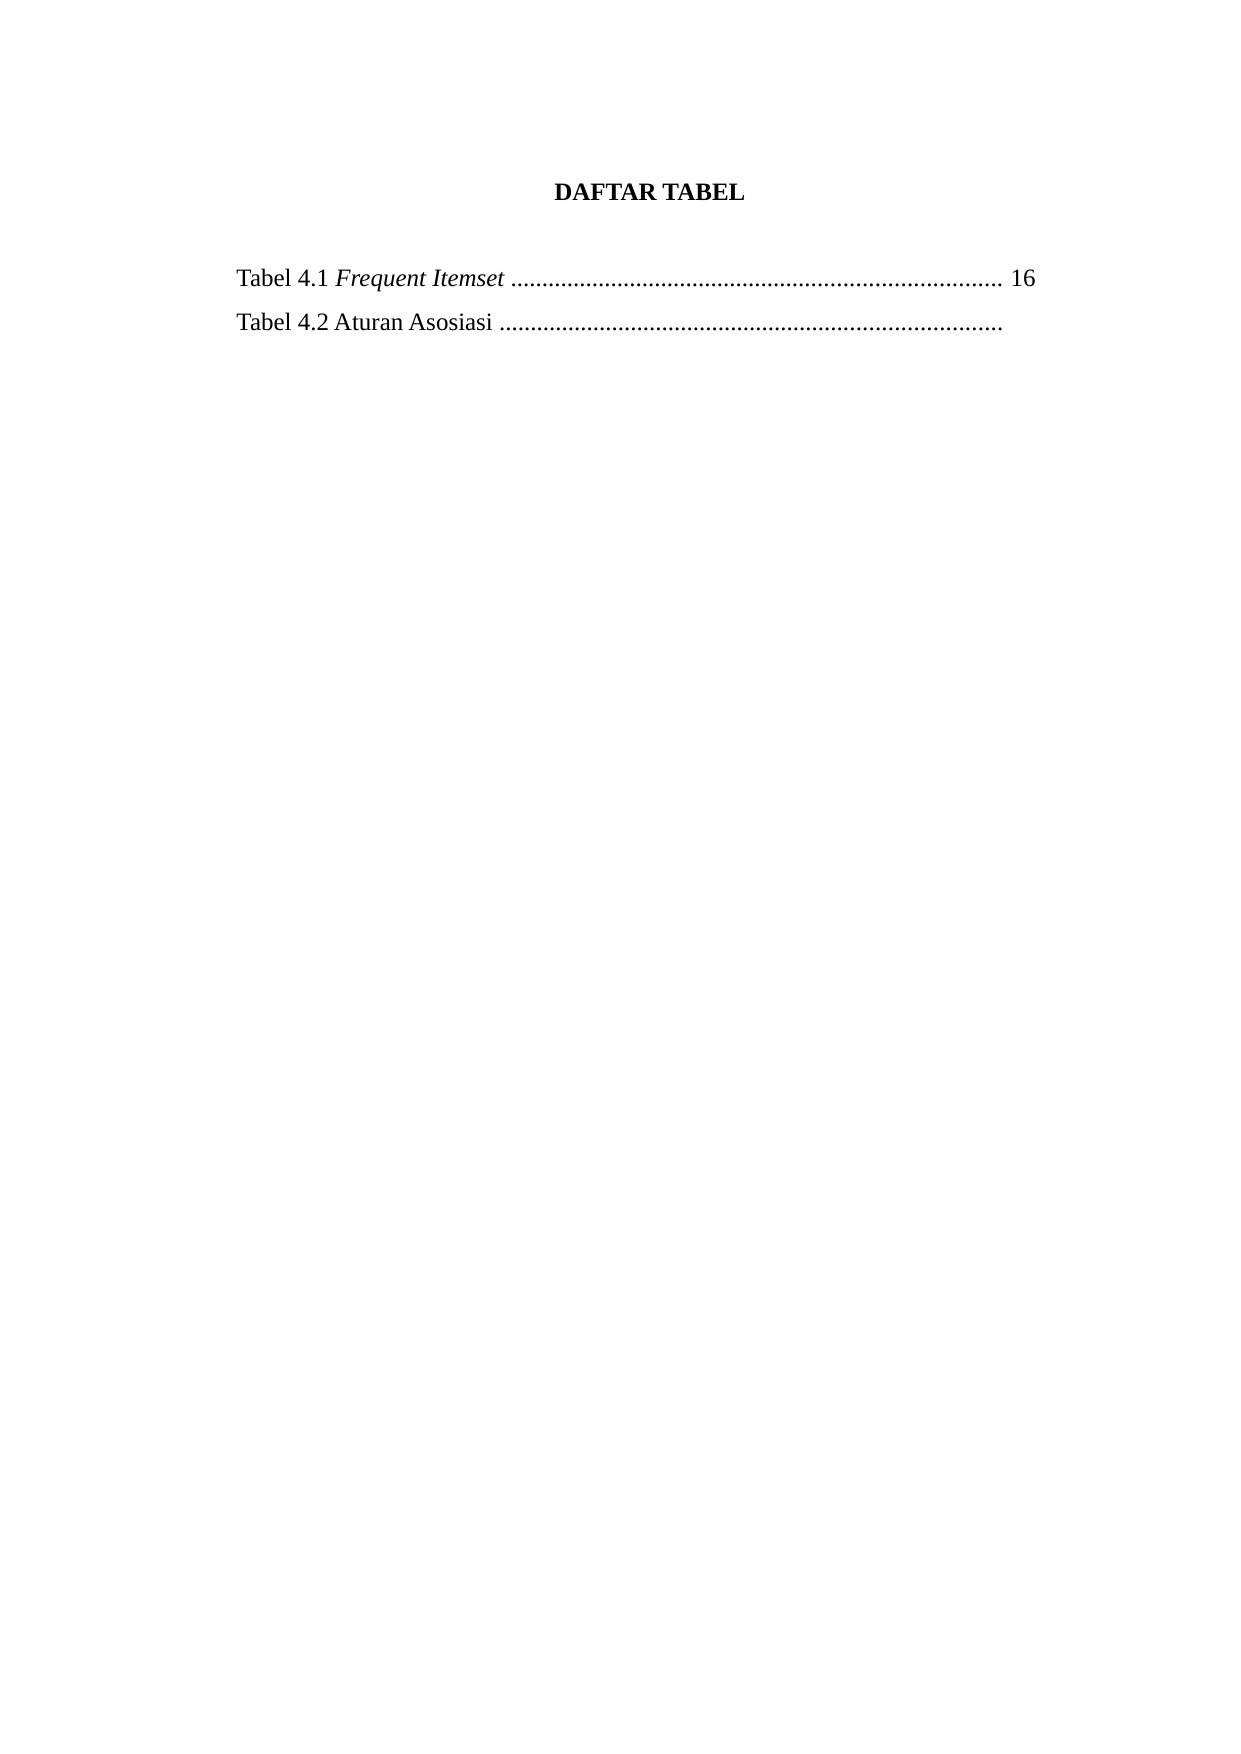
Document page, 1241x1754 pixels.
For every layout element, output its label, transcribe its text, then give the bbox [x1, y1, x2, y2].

text DAFTAR TABEL [236, 177, 1063, 206]
text Tabel 4.1 Frequent Itemset 16 [236, 263, 1063, 292]
text Tabel 4.2 Aturan Asosiasi [236, 307, 1063, 335]
